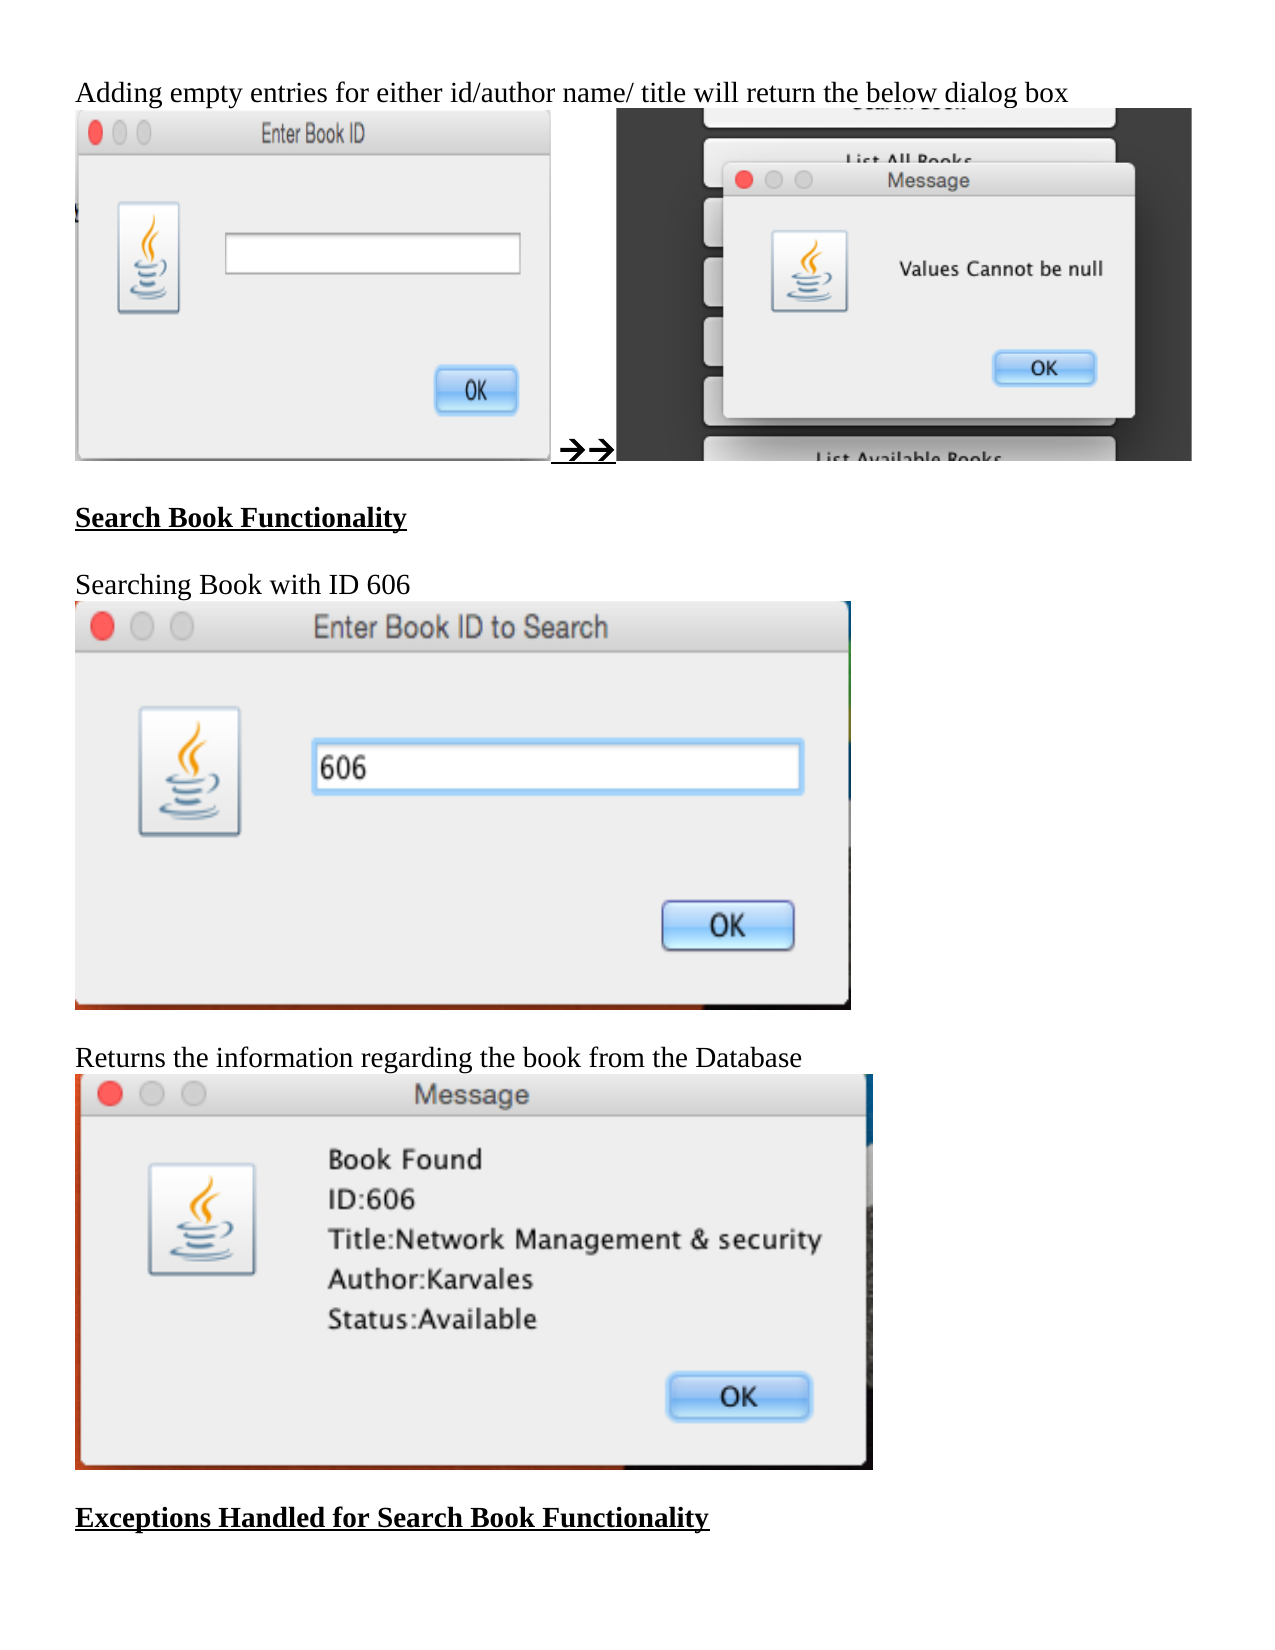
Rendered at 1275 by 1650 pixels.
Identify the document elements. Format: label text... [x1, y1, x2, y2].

picture [75, 110, 551, 461]
text Returns the information regarding the book from the Database [75, 1041, 1200, 1074]
text Exceptions Handled for Search Book Functionality [75, 1500, 1200, 1533]
text Adding empty entries for either id/author name/ title will return the below dialog box [75, 75, 1200, 108]
picture [616, 108, 1192, 461]
picture [75, 601, 851, 1010]
text Search Book Functionality [75, 500, 1200, 534]
picture [75, 1074, 873, 1470]
text Searching Book with ID 606 [75, 567, 1200, 601]
